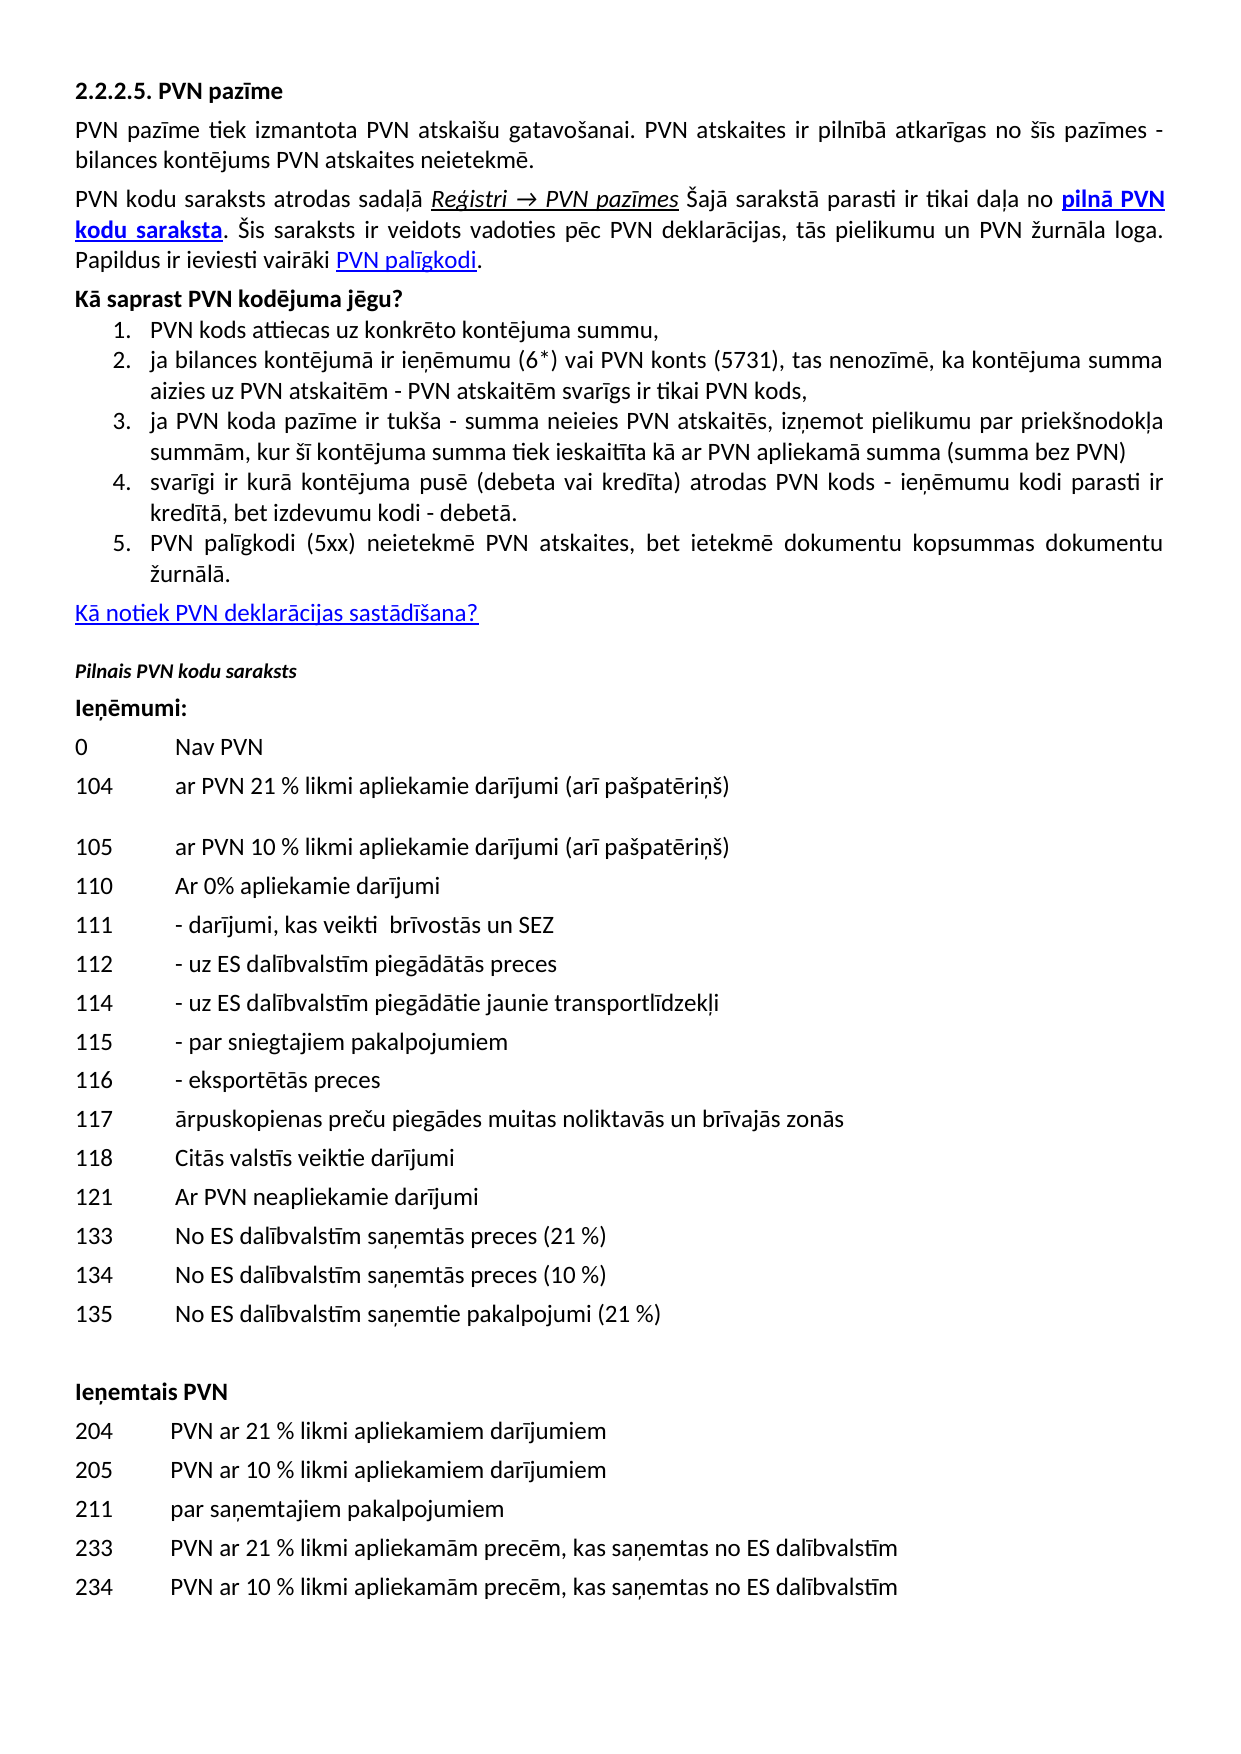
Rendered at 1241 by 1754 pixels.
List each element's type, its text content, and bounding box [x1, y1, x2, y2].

table_header Ieņēmumi: [75, 684, 1175, 722]
table_cell 105 [75, 823, 175, 861]
table_cell 205 [75, 1446, 170, 1485]
list svarīgi ir kurā kontējuma pusē (debeta vai kredīta) atrodas PVN kods - ieņēmumu kodi parasti ir kredītā, bet izdevumu kodi - debetā. [112, 467, 1165, 528]
table_cell 121 [75, 1173, 175, 1212]
table_cell Ar PVN neapliekamie darījumi [175, 1173, 1175, 1212]
table_cell ar PVN 21 % likmi apliekamie darījumi (arī pašpatēriņš) [175, 761, 1175, 822]
table_cell 118 [75, 1134, 175, 1173]
table_cell 211 [75, 1485, 170, 1524]
table_cell - eksportētās preces [175, 1056, 1175, 1095]
table_cell PVN ar 10 % likmi apliekamām precēm, kas saņemtas no ES dalībvalstīm [170, 1563, 1053, 1602]
table_cell 234 [75, 1563, 170, 1602]
table_cell 134 [75, 1251, 175, 1290]
table_cell - uz ES dalībvalstīm piegādātie jaunie transportlīdzekļi [175, 978, 1175, 1017]
table_cell No ES dalībvalstīm saņemtās preces (10 %) [175, 1251, 1175, 1290]
text PVN pazīme tiek izmantota PVN atskaišu gatavošanai. PVN atskaites ir pilnībā atkarīgas no šīs pazīmes - bilances kontējums PVN atskaites neietekmē. [75, 114, 1165, 175]
subtitle PVN pazīme [75, 75, 1165, 106]
list ja PVN koda pazīme ir tukša - summa neieies PVN atskaitēs, izņemot pielikumu par priekšnodokļa summām, kur šī kontējuma summa tiek ieskaitīta kā ar PVN apliekamā summa (summa bez PVN) [112, 406, 1165, 467]
table_cell Ar 0% apliekamie darījumi [175, 861, 1175, 900]
text Kā saprast PVN kodējuma jēgu? [75, 283, 1165, 314]
table_cell Nav PVN [175, 723, 1175, 761]
table_cell 115 [75, 1017, 175, 1056]
table_cell 111 [75, 900, 175, 939]
table_cell 204 [75, 1407, 170, 1446]
text Kā notiek PVN deklarācijas sastādīšana? [75, 597, 1165, 628]
table_cell 0 [75, 723, 175, 761]
table_cell PVN ar 21 % likmi apliekamiem darījumiem [170, 1407, 1053, 1446]
table_cell 133 [75, 1212, 175, 1251]
table_cell - uz ES dalībvalstīm piegādātās preces [175, 939, 1175, 978]
table_cell Citās valstīs veiktie darījumi [175, 1134, 1175, 1173]
list ja bilances kontējumā ir ieņēmumu (6*) vai PVN konts (5731), tas nenozīmē, ka kontējuma summa aizies uz PVN atskaitēm - PVN atskaitēm svarīgs ir tikai PVN kods, [112, 344, 1165, 406]
table_cell 110 [75, 861, 175, 900]
subtitle Pilnais PVN kodu saraksts [75, 658, 1165, 683]
table_cell - par sniegtajiem pakalpojumiem [175, 1017, 1175, 1056]
table_cell ārpuskopienas preču piegādes muitas noliktavās un brīvajās zonās [175, 1095, 1175, 1134]
table_cell ar PVN 10 % likmi apliekamie darījumi (arī pašpatēriņš) [175, 823, 1175, 861]
table_cell 112 [75, 939, 175, 978]
table_cell No ES dalībvalstīm saņemtie pakalpojumi (21 %) [175, 1290, 1175, 1329]
table_cell 135 [75, 1290, 175, 1329]
table_cell 104 [75, 761, 175, 822]
table_cell PVN ar 21 % likmi apliekamām precēm, kas saņemtas no ES dalībvalstīm [170, 1524, 1053, 1563]
table_cell par saņemtajiem pakalpojumiem [170, 1485, 1053, 1524]
table_header Ieņemtais PVN [75, 1368, 1053, 1407]
list PVN palīgkodi (5xx) neietekmē PVN atskaites, bet ietekmē dokumentu kopsummas dokumentu žurnālā. [112, 528, 1165, 589]
text PVN kodu saraksts atrodas sadaļā Reģistri → PVN pazīmes Šajā sarakstā parasti ir tikai daļa no pilnā PVN kodu saraksta. Šis saraksts ir veidots vadoties pēc PVN deklarācijas, tās pielikumu un PVN žurnāla loga. Papildus ir ieviesti vairāki PVN palīgkodi. [75, 183, 1165, 275]
table_cell 116 [75, 1056, 175, 1095]
list PVN kods attiecas uz konkrēto kontējuma summu, [112, 314, 1165, 344]
table_cell 114 [75, 978, 175, 1017]
table_cell 233 [75, 1524, 170, 1563]
table_cell 117 [75, 1095, 175, 1134]
table_cell - darījumi, kas veikti brīvostās un SEZ [175, 900, 1175, 939]
table_cell PVN ar 10 % likmi apliekamiem darījumiem [170, 1446, 1053, 1485]
table_cell No ES dalībvalstīm saņemtās preces (21 %) [175, 1212, 1175, 1251]
